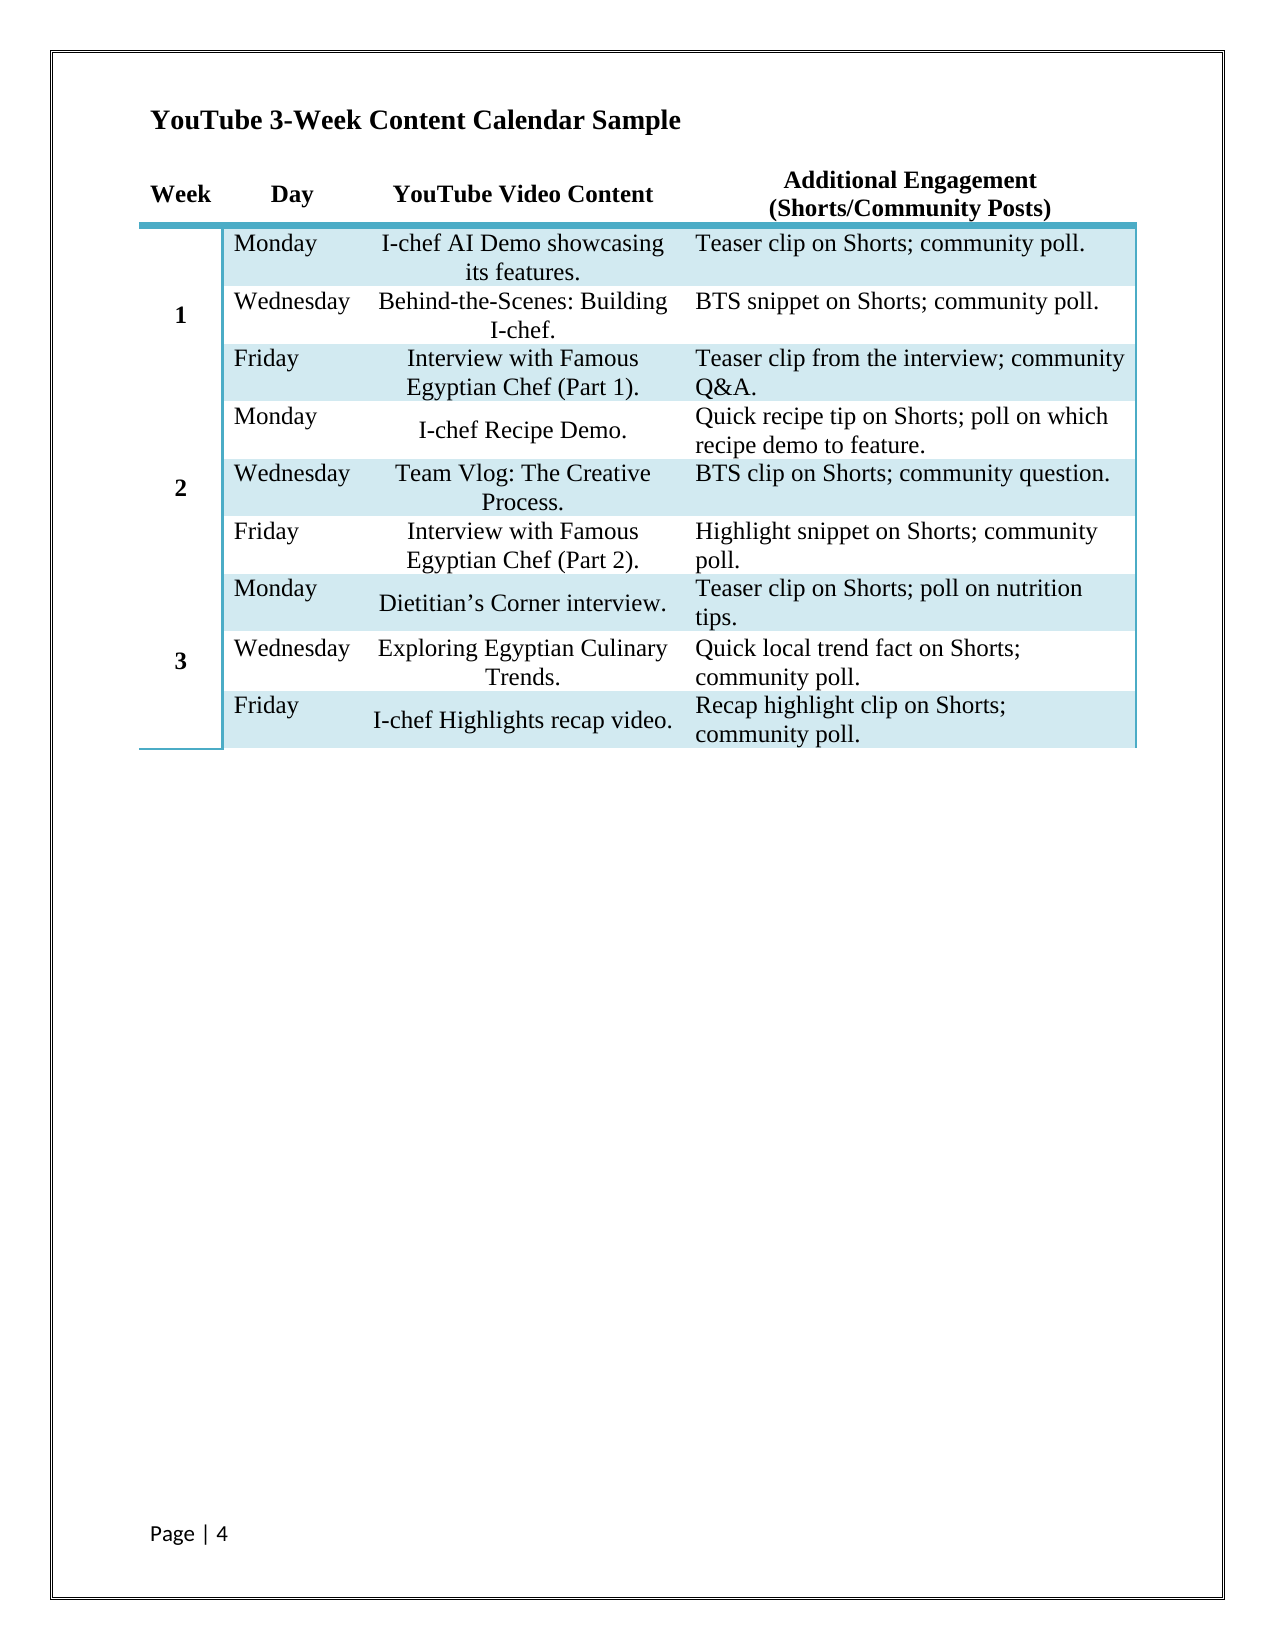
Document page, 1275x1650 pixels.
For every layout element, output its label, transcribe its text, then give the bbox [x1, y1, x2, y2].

table_cell 2 [139, 401, 221, 573]
table_cell I-chef AI Demo showcasing its features. [362, 229, 684, 286]
table_cell I-chef Recipe Demo. [362, 401, 684, 458]
table_cell Highlight snippet on Shorts; community poll. [684, 516, 1135, 573]
table_cell 3 [139, 574, 221, 748]
table_cell BTS clip on Shorts; community question. [684, 459, 1135, 516]
table_cell Wednesday [224, 631, 362, 691]
table_cell 1 [139, 229, 221, 401]
table_cell Quick local trend fact on Shorts; community poll. [684, 631, 1135, 691]
table_cell Interview with Famous Egyptian Chef (Part 2). [362, 516, 684, 573]
table_cell Monday [224, 401, 362, 458]
table_cell Exploring Egyptian Culinary Trends. [362, 631, 684, 691]
table_cell Wednesday [224, 459, 362, 516]
table_header Day [223, 165, 362, 222]
table_header YouTube Video Content [362, 165, 684, 222]
table_cell Monday [224, 229, 362, 286]
table_cell Wednesday [224, 286, 362, 343]
table_cell Interview with Famous Egyptian Chef (Part 1). [362, 344, 684, 401]
table_cell Teaser clip on Shorts; poll on nutrition tips. [684, 574, 1135, 631]
table_cell Quick recipe tip on Shorts; poll on which recipe demo to feature. [684, 401, 1135, 458]
table_header Week [139, 165, 222, 222]
table_cell Friday [224, 516, 362, 573]
table_cell Team Vlog: The Creative Process. [362, 459, 684, 516]
table_cell Friday [224, 691, 362, 748]
table_cell Teaser clip on Shorts; community poll. [684, 229, 1135, 286]
text YouTube 3-Week Content Calendar Sample [150, 103, 1125, 136]
table_cell Friday [224, 344, 362, 401]
table_cell Dietitian’s Corner interview. [362, 574, 684, 631]
table_cell Behind-the-Scenes: Building I-chef. [362, 286, 684, 343]
table_header Additional Engagement (Shorts/Community Posts) [684, 165, 1136, 222]
table_cell Recap highlight clip on Shorts; community poll. [684, 691, 1135, 748]
table_cell BTS snippet on Shorts; community poll. [684, 286, 1135, 343]
table_cell I-chef Highlights recap video. [362, 691, 684, 748]
table_cell Monday [224, 574, 362, 631]
table_cell Teaser clip from the interview; community Q&A. [684, 344, 1135, 401]
